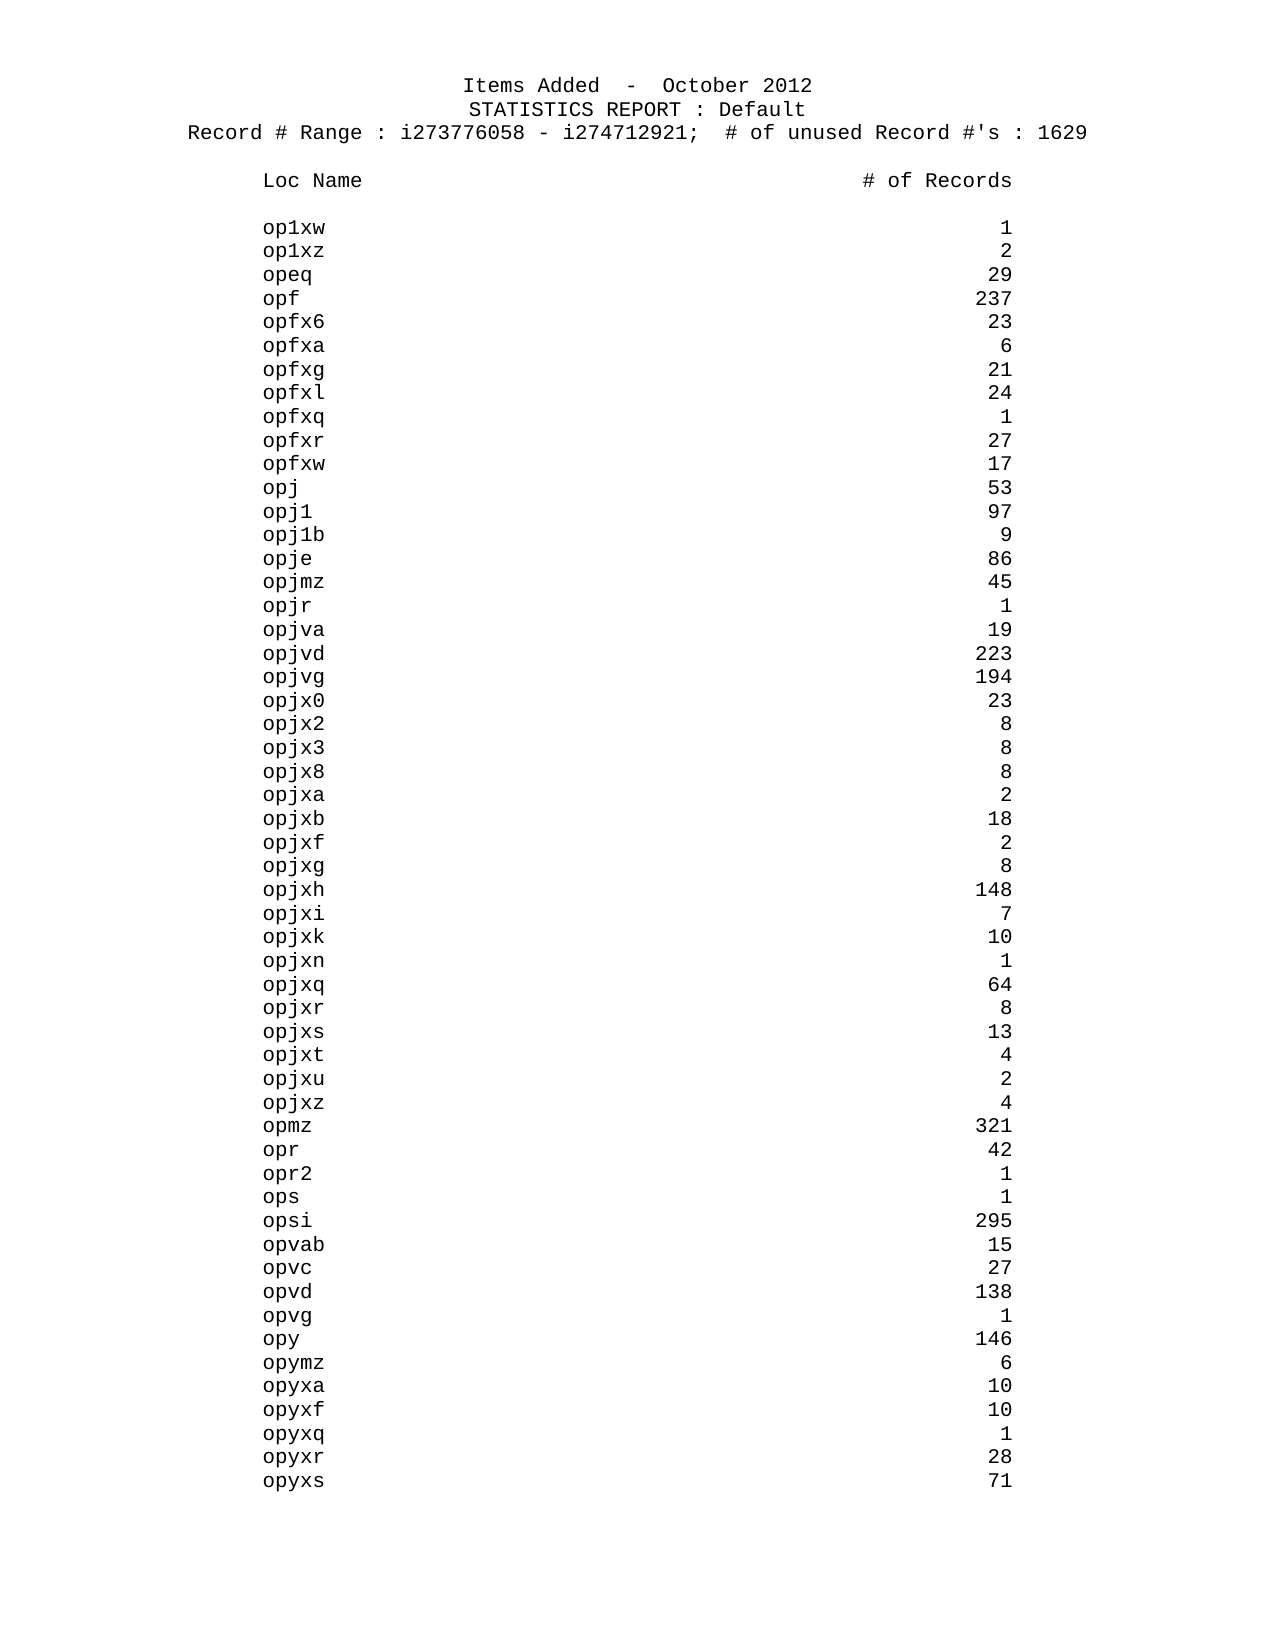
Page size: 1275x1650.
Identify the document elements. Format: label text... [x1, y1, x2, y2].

text Items Added - October 2012 [75, 75, 1200, 99]
text opvab 15 [75, 1234, 1200, 1257]
text opyxq 1 [75, 1423, 1200, 1446]
text opsi 295 [75, 1210, 1200, 1234]
text opje 86 [75, 548, 1200, 572]
text opfxq 1 [75, 406, 1200, 430]
text opr 42 [75, 1139, 1200, 1163]
text opymz 6 [75, 1352, 1200, 1376]
text opyxa 10 [75, 1376, 1200, 1399]
text opjx8 8 [75, 761, 1200, 784]
text opjva 19 [75, 619, 1200, 642]
text opf 237 [75, 288, 1200, 311]
text opy 146 [75, 1328, 1200, 1352]
text opfxa 6 [75, 335, 1200, 359]
text opjxs 13 [75, 1021, 1200, 1044]
text opjx0 23 [75, 690, 1200, 713]
text STATISTICS REPORT : Default [75, 99, 1200, 122]
text opmz 321 [75, 1115, 1200, 1139]
text opjxk 10 [75, 926, 1200, 950]
text opjxt 4 [75, 1044, 1200, 1068]
text opfxw 17 [75, 453, 1200, 477]
text opyxf 10 [75, 1399, 1200, 1423]
text opfx6 23 [75, 311, 1200, 335]
text opjxg 8 [75, 855, 1200, 879]
text opr2 1 [75, 1163, 1200, 1186]
text opyxr 28 [75, 1446, 1200, 1470]
text opjx2 8 [75, 713, 1200, 737]
text opjxb 18 [75, 808, 1200, 832]
text opeq 29 [75, 264, 1200, 288]
text opvc 27 [75, 1257, 1200, 1281]
text opjvg 194 [75, 666, 1200, 690]
text opjxi 7 [75, 903, 1200, 926]
text opjvd 223 [75, 642, 1200, 666]
text op1xz 2 [75, 241, 1200, 264]
text opfxl 24 [75, 382, 1200, 406]
text opyxs 71 [75, 1470, 1200, 1494]
text opjx3 8 [75, 737, 1200, 761]
text opjmz 45 [75, 572, 1200, 595]
text opjxh 148 [75, 879, 1200, 903]
text opvg 1 [75, 1304, 1200, 1328]
text opjxq 64 [75, 973, 1200, 997]
text Record # Range : i273776058 - i274712921; # of unused Record #'s : 1629 [75, 122, 1200, 146]
text opfxg 21 [75, 359, 1200, 382]
text opjr 1 [75, 595, 1200, 619]
text Loc Name # of Records [75, 169, 1200, 193]
text opjxf 2 [75, 832, 1200, 855]
text opjxz 4 [75, 1092, 1200, 1115]
text opj1b 9 [75, 524, 1200, 548]
text opjxn 1 [75, 950, 1200, 973]
text opvd 138 [75, 1281, 1200, 1304]
text ops 1 [75, 1186, 1200, 1210]
text opfxr 27 [75, 430, 1200, 453]
text opjxr 8 [75, 997, 1200, 1021]
text op1xw 1 [75, 217, 1200, 241]
text opj1 97 [75, 501, 1200, 524]
text opjxu 2 [75, 1068, 1200, 1092]
text opjxa 2 [75, 784, 1200, 808]
text opj 53 [75, 477, 1200, 501]
